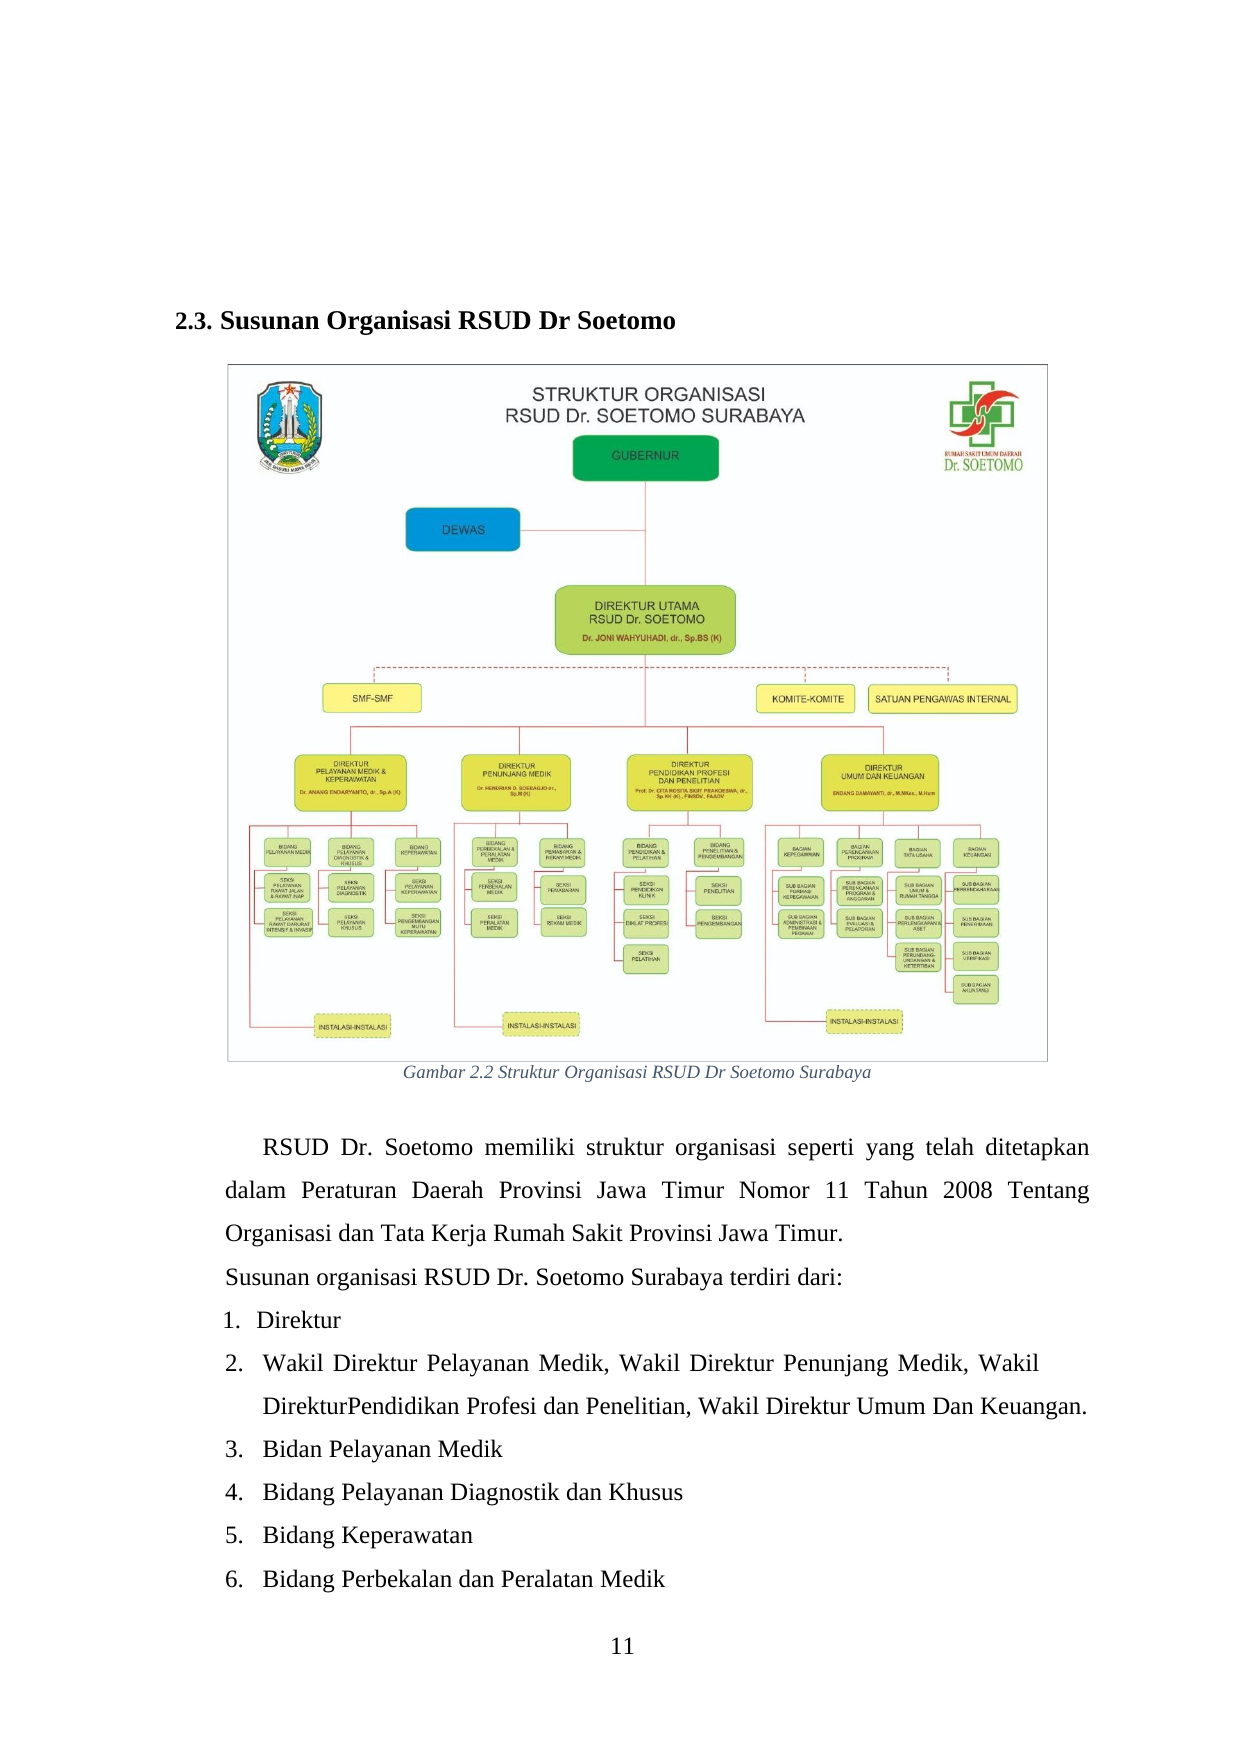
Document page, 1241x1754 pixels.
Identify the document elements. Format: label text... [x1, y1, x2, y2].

list Direktur [222, 1305, 1138, 1334]
text Susunan organisasi RSUD Dr. Soetomo Surabaya terdiri dari: [225, 1262, 1138, 1291]
list Bidan Pelayanan Medik [225, 1434, 1138, 1463]
list Bidang Perbekalan dan Peralatan Medik [225, 1564, 1138, 1592]
list Bidang Pelayanan Diagnostik dan Khusus [225, 1477, 1138, 1506]
text Gambar 2.2 Struktur Organisasi RSUD Dr Soetomo Surabaya [137, 1061, 1138, 1083]
picture [227, 364, 1048, 1062]
text RSUD Dr. Soetomo memiliki struktur organisasi seperti yang telah ditetapkan dalam Peraturan Daerah Provinsi Jawa Timur Nomor 11 Tahun 2008 Tentang Organisasi dan Tata Kerja Rumah Sakit Provinsi Jawa Timur. [225, 1132, 1090, 1247]
list Wakil Direktur Pelayanan Medik, Wakil Direktur Penunjang Medik, Wakil DirekturPendidikan Profesi dan Penelitian, Wakil Direktur Umum Dan Keuangan. [225, 1348, 1090, 1420]
subtitle Susunan Organisasi RSUD Dr Soetomo [175, 304, 1138, 335]
list Bidang Keperawatan [225, 1521, 1138, 1549]
